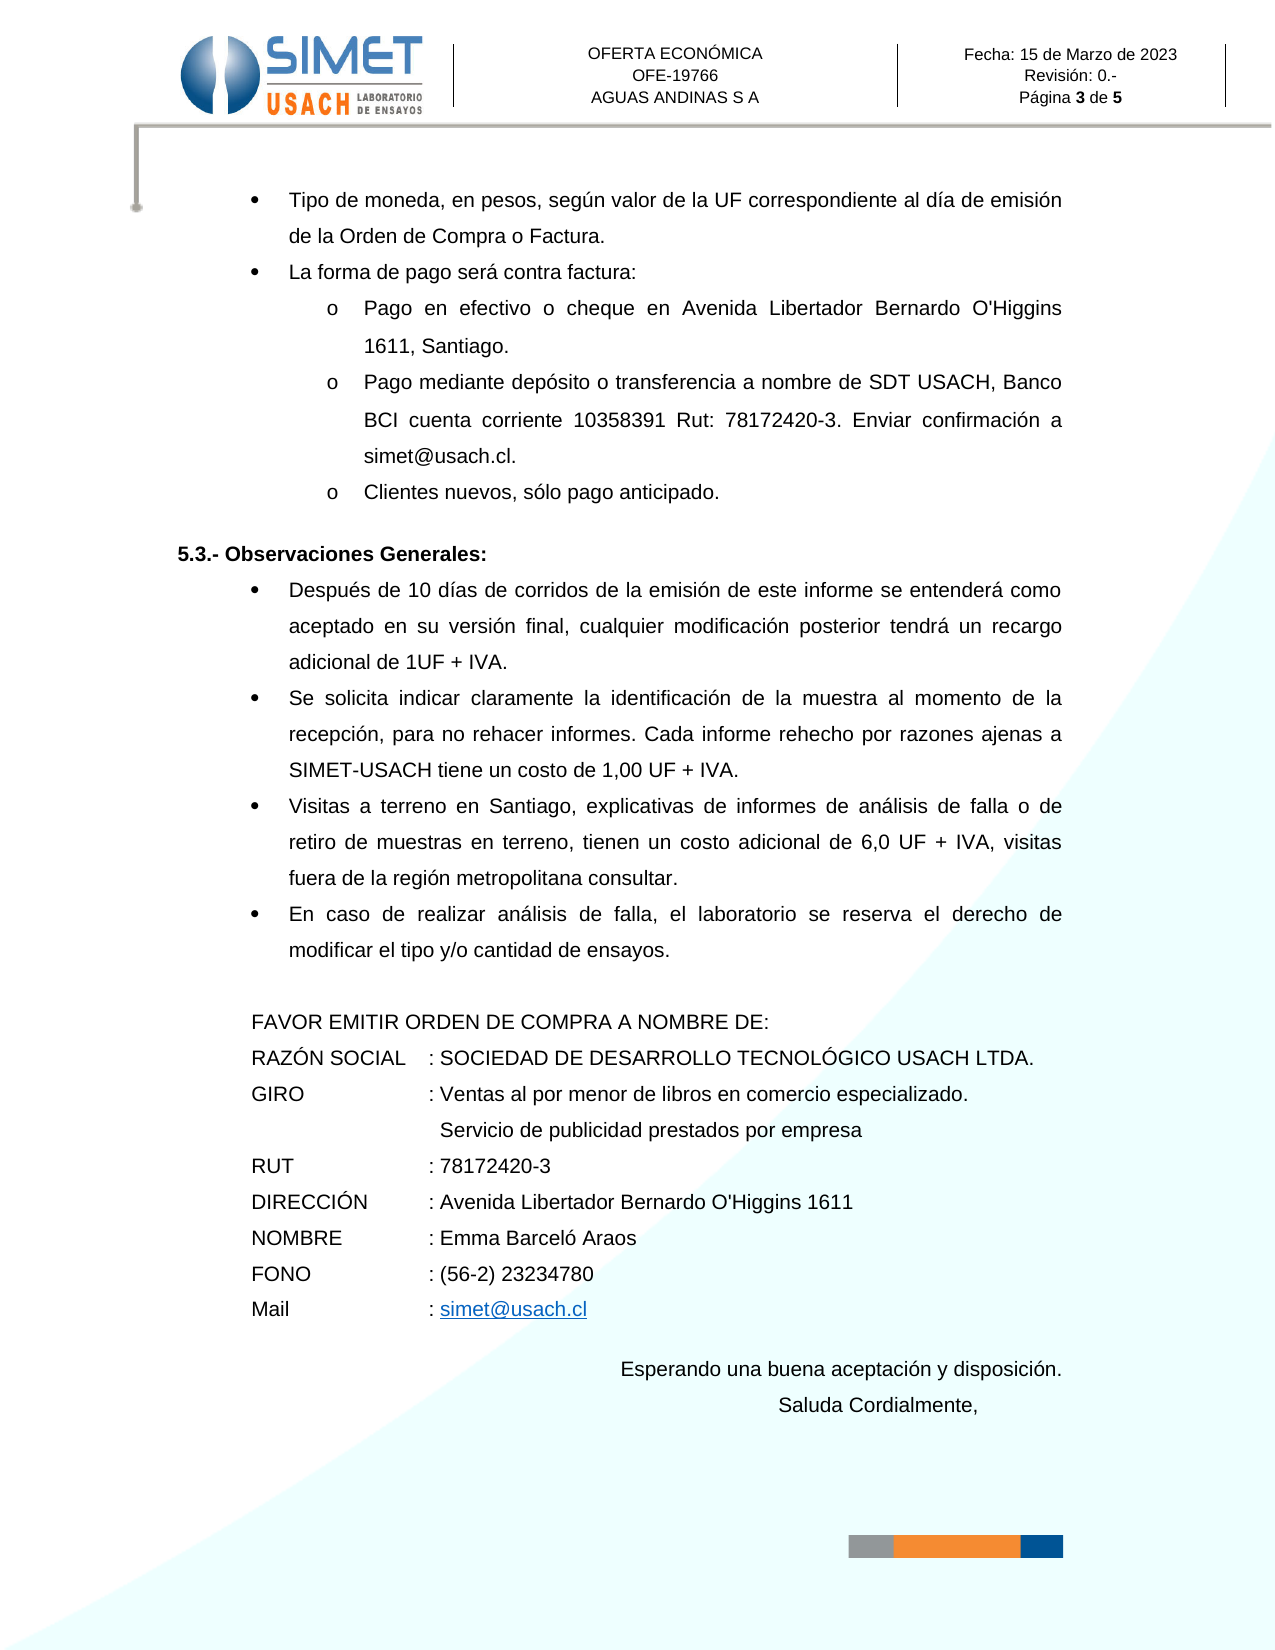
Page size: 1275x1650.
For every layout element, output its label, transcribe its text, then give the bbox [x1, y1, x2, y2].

text Servicio de publicidad prestados por empresa [251, 1118, 1063, 1142]
text Saluda Cordialmente, [620, 1393, 1063, 1417]
text DIRECCIÓN : Avenida Libertador Bernardo O'Higgins 1611 [251, 1189, 1063, 1213]
text FONO : (56-2) 23234780 [251, 1261, 1063, 1285]
list Se solicita indicar claramente la identificación de la muestra al momento de la recepción, para no rehacer informes. Cada informe rehecho por razones ajenas a SIMET-USACH tiene un costo de 1,00 UF + IVA. [251, 686, 1063, 782]
text RUT : 78172420-3 [251, 1153, 1063, 1177]
list En caso de realizar análisis de falla, el laboratorio se reserva el derecho de modificar el tipo y/o cantidad de ensayos. [251, 902, 1063, 962]
text RAZÓN SOCIAL : SOCIEDAD DE DESARROLLO TECNOLÓGICO USACH LTDA. GIRO : Ventas al por menor de libros en comercio especializado. [251, 1046, 1063, 1106]
text NOMBRE : Emma Barceló Araos [251, 1225, 1063, 1249]
list Clientes nuevos, sólo pago anticipado. [326, 479, 1063, 505]
list Pago en efectivo o cheque en Avenida Libertador Bernardo O'Higgins 1611, Santiago. [326, 296, 1063, 358]
list Tipo de moneda, en pesos, según valor de la UF correspondiente al día de emisión de la Orden de Compra o Factura. [251, 188, 1063, 248]
text 5.3.- Observaciones Generales: [177, 542, 1063, 566]
list Pago mediante depósito o transferencia a nombre de SDT USACH, Banco BCI cuenta corriente 10358391 Rut: 78172420-3. Enviar confirmación a simet@usach.cl. [326, 370, 1063, 467]
list Visitas a terreno en Santiago, explicativas de informes de análisis de falla o de retiro de muestras en terreno, tienen un costo adicional de 6,0 UF + IVA, visitas fuera de la región metropolitana consultar. [251, 794, 1063, 890]
text FAVOR EMITIR ORDEN DE COMPRA A NOMBRE DE: [177, 1010, 1063, 1034]
list Después de 10 días de corridos de la emisión de este informe se entenderá como aceptado en su versión final, cualquier modificación posterior tendrá un recargo adicional de 1UF + IVA. [251, 578, 1063, 674]
text Mail : simet@usach.cl [251, 1297, 1063, 1321]
picture [126, 22, 1272, 219]
text Esperando una buena aceptación y disposición. [177, 1357, 1063, 1381]
list La forma de pago será contra factura: [251, 260, 1063, 284]
